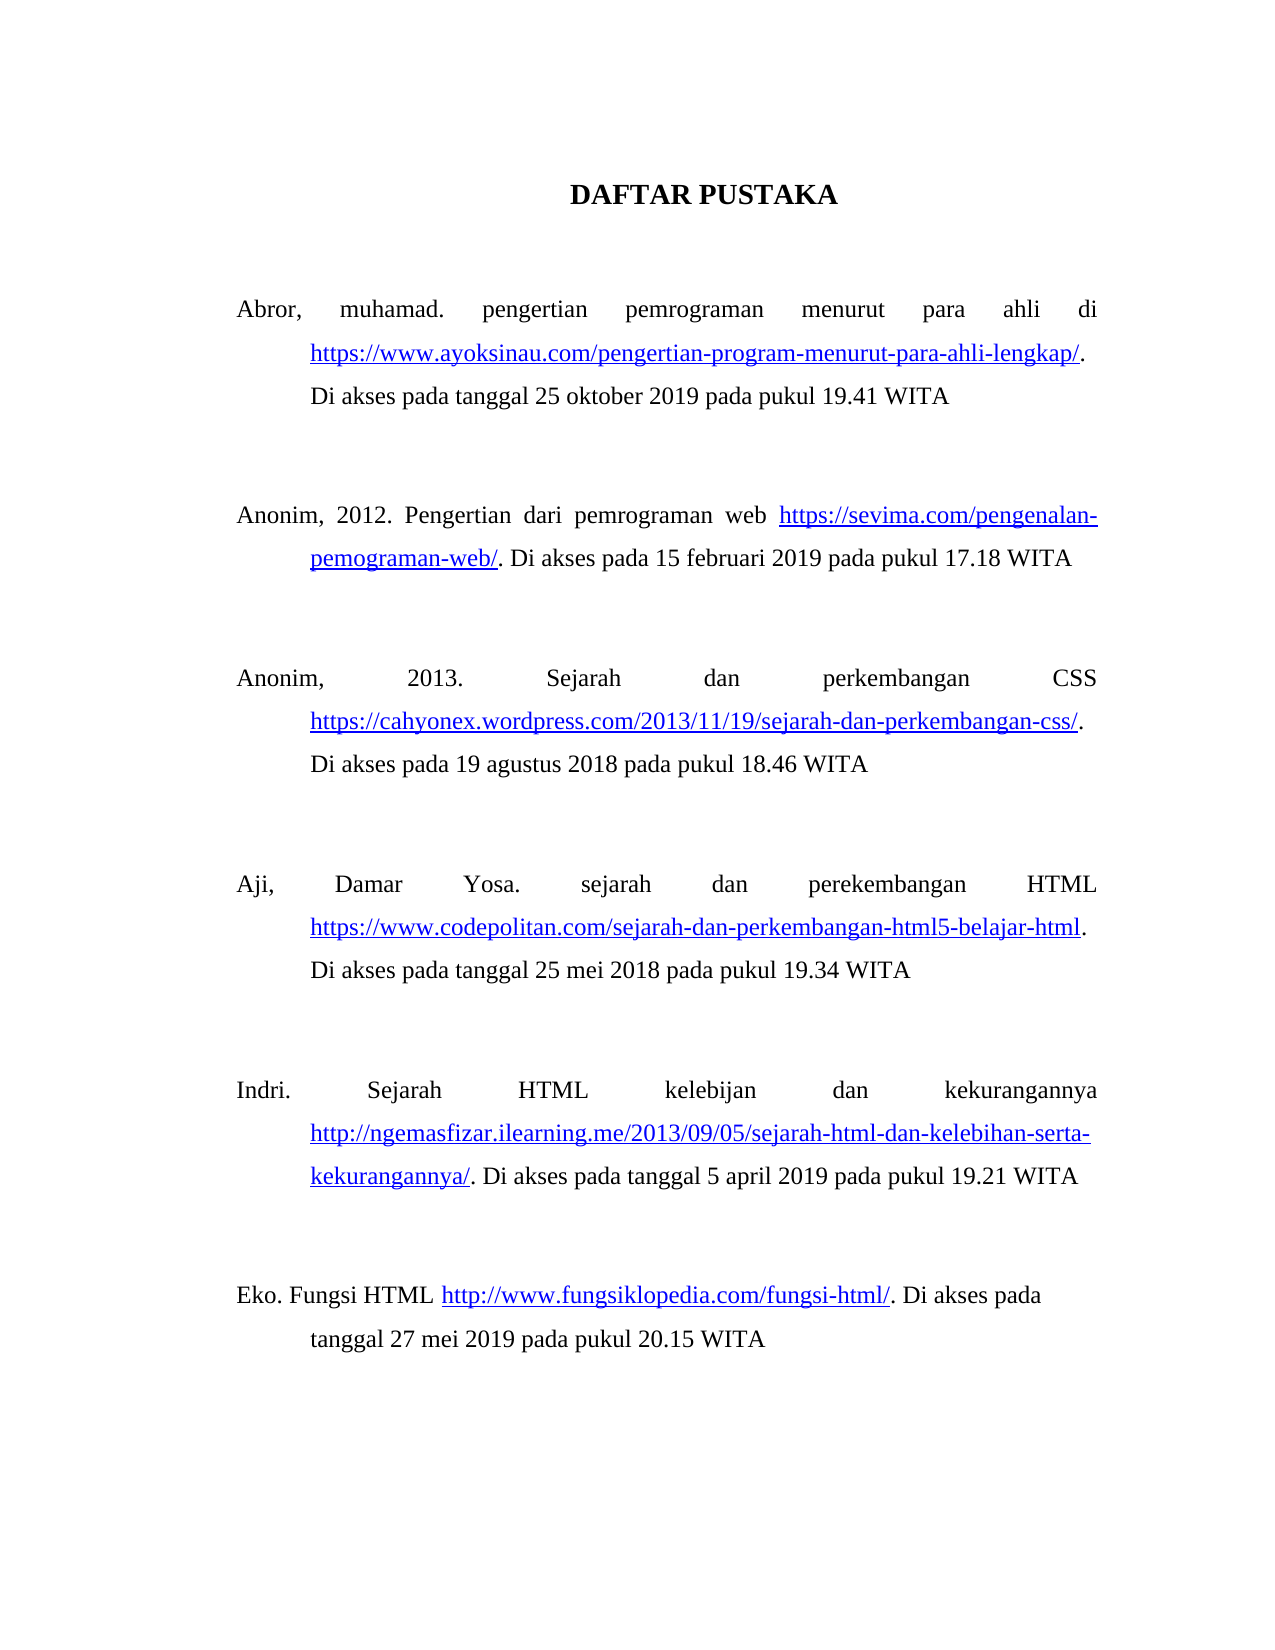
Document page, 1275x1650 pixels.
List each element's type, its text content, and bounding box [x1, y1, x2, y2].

text Aji, Damar Yosa. sejarah dan perekembangan HTML https://www.codepolitan.com/sejarah-dan-perkembangan-html5-belajar-html. Di akses pada tanggal 25 mei 2018 pada pukul 19.34 WITA [236, 869, 1098, 984]
text Anonim, 2013. Sejarah dan perkembangan CSS https://cahyonex.wordpress.com/2013/11/19/sejarah-dan-perkembangan-css/. Di akses pada 19 agustus 2018 pada pukul 18.46 WITA [236, 663, 1098, 778]
text Anonim, 2012. Pengertian dari pemrograman web https://sevima.com/pengenalan-pemograman-web/. Di akses pada 15 februari 2019 pada pukul 17.18 WITA [236, 500, 1098, 572]
text Eko. Fungsi HTML http://www.fungsiklopedia.com/fungsi-html/. Di akses pada tanggal 27 mei 2019 pada pukul 20.15 WITA [236, 1281, 1098, 1352]
text Abror, muhamad. pengertian pemrograman menurut para ahli di https://www.ayoksinau.com/pengertian-program-menurut-para-ahli-lengkap/. Di akses pada tanggal 25 oktober 2019 pada pukul 19.41 WITA [236, 294, 1098, 409]
text Indri. Sejarah HTML kelebijan dan kekurangannya http://ngemasfizar.ilearning.me/2013/09/05/sejarah-html-dan-kelebihan-serta-kekurangannya/. Di akses pada tanggal 5 april 2019 pada pukul 19.21 WITA [236, 1075, 1098, 1190]
list DAFTAR PUSTAKA [236, 177, 1098, 211]
